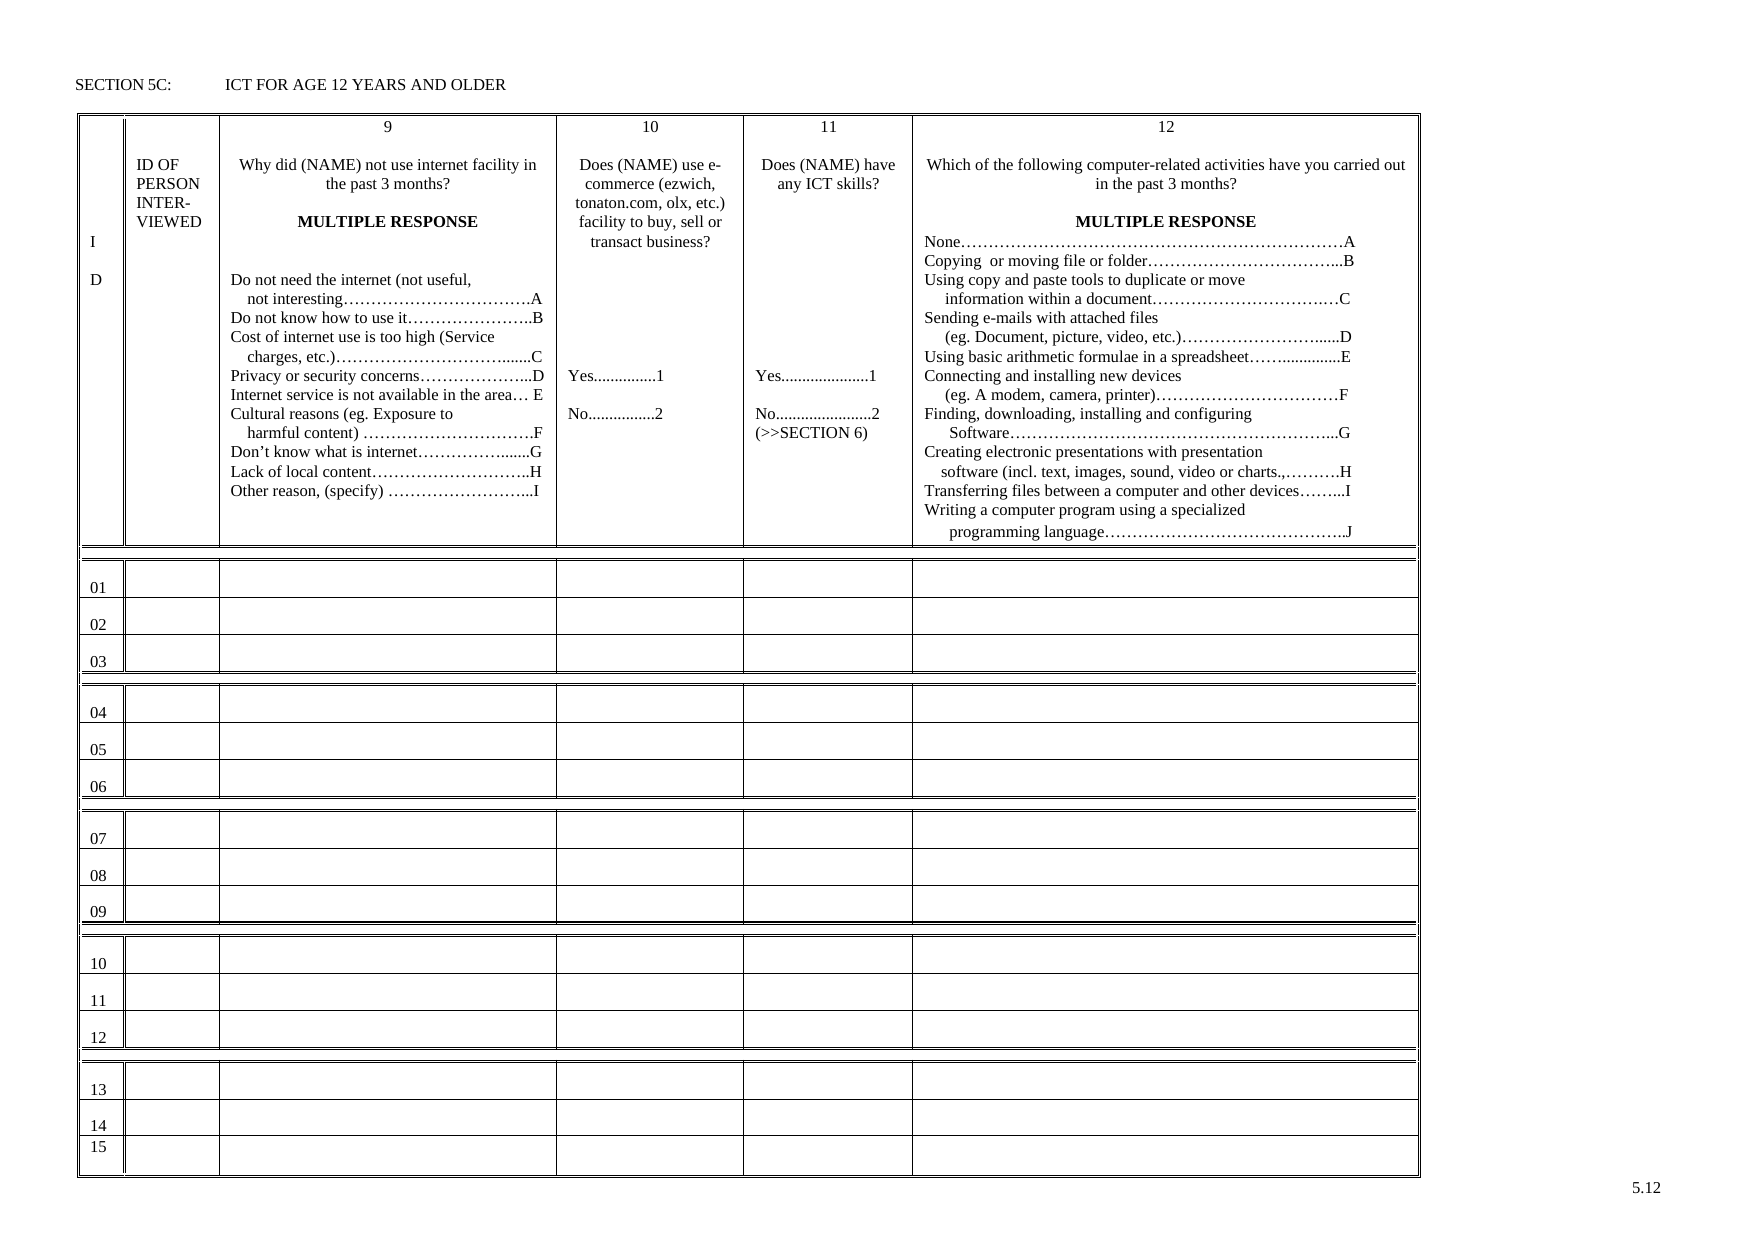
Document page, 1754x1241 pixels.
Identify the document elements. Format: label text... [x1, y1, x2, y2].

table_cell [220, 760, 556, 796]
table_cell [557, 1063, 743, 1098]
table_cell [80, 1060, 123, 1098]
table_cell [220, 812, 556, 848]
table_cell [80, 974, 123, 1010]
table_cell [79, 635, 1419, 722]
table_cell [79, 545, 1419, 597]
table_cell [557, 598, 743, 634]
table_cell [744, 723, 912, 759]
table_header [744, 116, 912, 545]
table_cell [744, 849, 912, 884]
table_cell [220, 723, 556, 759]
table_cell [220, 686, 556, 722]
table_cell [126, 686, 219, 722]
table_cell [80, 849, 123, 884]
text SECTION 5C: ICT FOR AGE 12 YEARS AND OLDER [75, 75, 1661, 94]
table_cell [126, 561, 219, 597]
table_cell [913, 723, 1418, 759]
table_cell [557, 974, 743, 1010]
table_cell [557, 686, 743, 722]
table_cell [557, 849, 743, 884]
text 5.12 [75, 1178, 1661, 1197]
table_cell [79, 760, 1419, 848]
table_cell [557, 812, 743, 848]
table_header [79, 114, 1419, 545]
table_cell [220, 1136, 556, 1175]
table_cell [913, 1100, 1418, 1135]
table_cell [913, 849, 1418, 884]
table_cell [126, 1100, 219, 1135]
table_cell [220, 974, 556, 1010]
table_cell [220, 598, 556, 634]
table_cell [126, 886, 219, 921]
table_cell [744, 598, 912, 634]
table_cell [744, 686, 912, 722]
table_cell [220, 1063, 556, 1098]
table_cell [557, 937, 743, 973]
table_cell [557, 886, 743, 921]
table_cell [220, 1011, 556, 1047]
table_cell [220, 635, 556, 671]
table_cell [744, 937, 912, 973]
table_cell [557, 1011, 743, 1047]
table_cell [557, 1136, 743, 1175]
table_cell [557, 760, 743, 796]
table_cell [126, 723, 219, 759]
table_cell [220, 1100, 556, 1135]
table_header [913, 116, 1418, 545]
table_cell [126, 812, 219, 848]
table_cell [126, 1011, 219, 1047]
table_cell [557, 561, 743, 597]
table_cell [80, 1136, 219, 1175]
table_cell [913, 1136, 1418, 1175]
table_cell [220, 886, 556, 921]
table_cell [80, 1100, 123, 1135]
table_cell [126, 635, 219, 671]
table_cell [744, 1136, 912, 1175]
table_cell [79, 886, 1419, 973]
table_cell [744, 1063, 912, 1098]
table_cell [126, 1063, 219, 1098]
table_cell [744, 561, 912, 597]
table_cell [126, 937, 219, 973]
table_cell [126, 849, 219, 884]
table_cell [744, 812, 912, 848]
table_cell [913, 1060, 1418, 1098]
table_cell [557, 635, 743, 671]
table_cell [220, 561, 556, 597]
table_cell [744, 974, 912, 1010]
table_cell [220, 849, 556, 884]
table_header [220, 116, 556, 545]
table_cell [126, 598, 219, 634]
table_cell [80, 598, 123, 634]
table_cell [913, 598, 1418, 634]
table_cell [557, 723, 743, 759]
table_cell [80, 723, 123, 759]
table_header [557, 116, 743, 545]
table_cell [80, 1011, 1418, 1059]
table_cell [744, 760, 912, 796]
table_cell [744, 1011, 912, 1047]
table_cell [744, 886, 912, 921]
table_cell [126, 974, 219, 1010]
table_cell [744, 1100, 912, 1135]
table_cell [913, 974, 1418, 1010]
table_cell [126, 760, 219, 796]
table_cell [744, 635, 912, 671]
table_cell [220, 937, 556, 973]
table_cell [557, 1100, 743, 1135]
